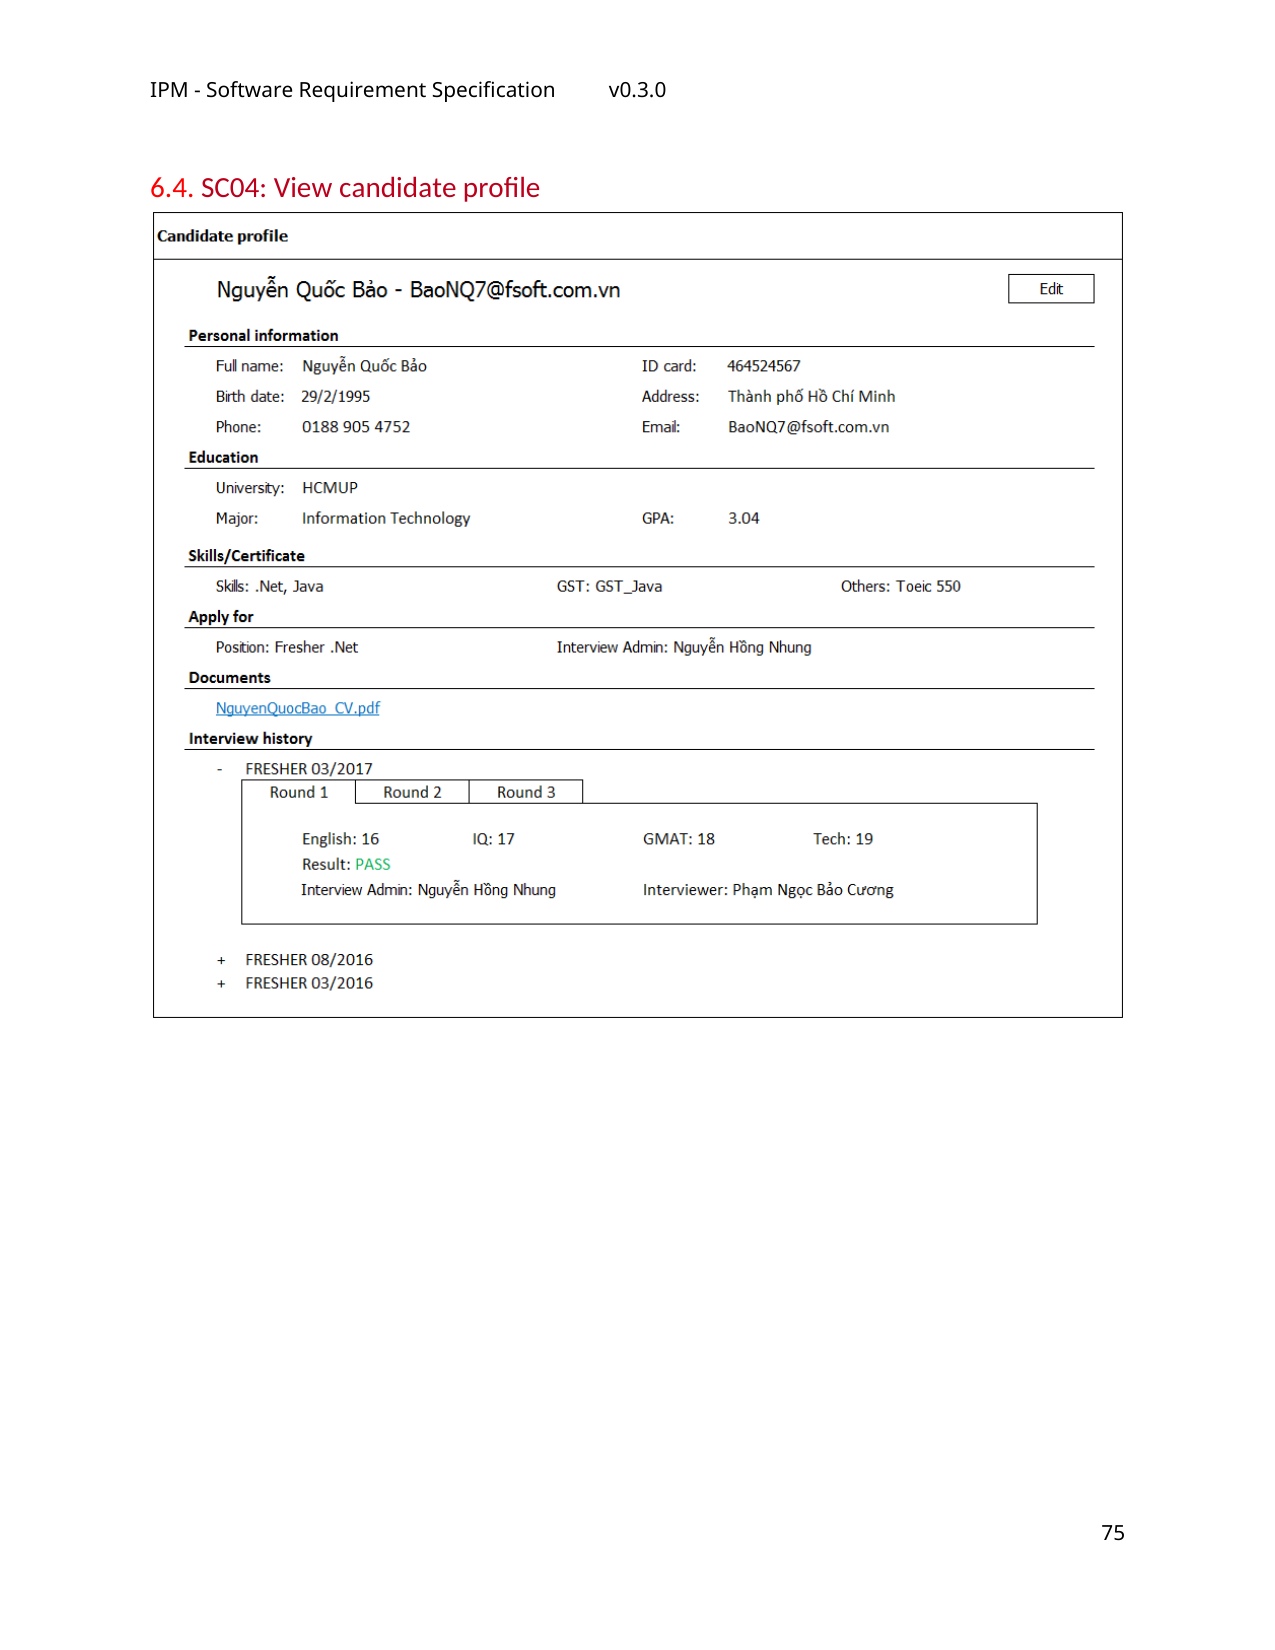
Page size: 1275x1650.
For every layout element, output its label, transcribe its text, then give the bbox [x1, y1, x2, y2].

subtitle SC04: View candidate profile [150, 169, 1125, 204]
picture [150, 209, 1125, 1021]
